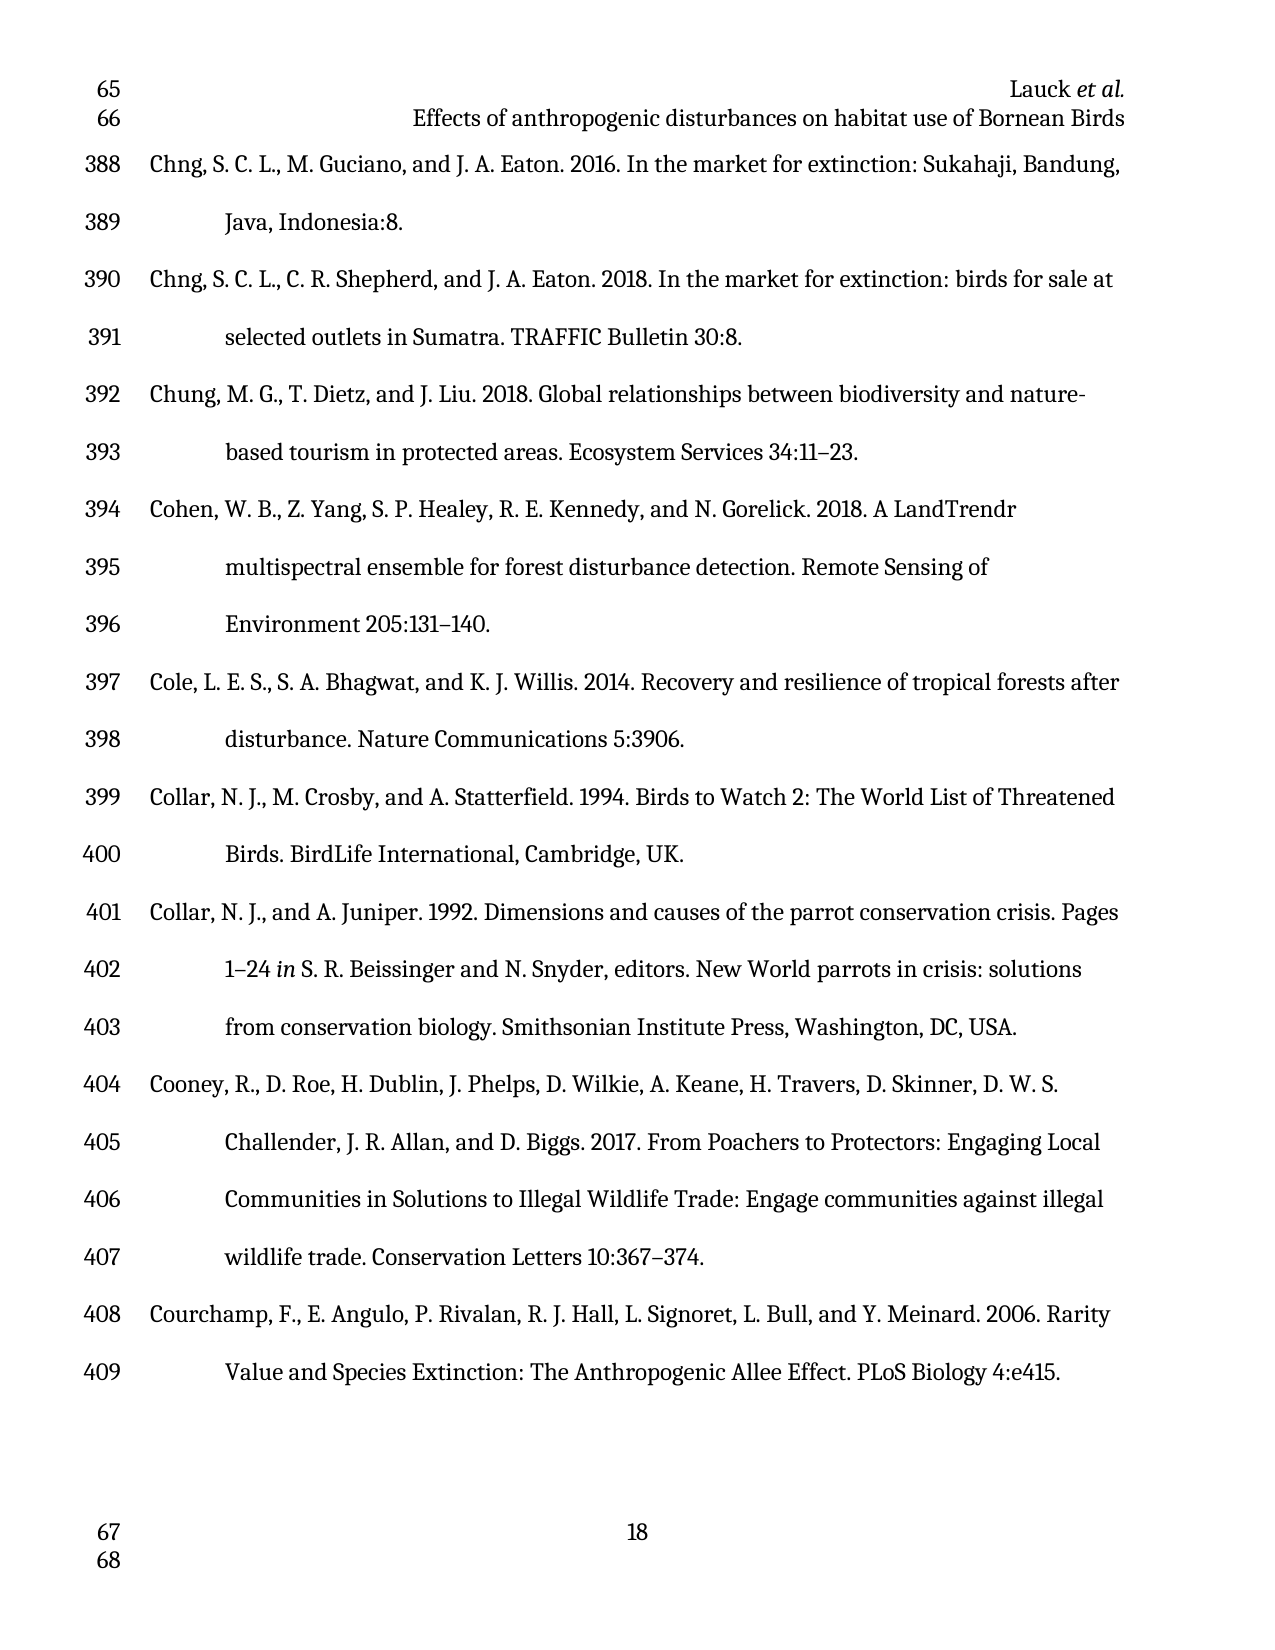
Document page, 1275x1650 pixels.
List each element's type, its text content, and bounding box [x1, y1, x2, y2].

text Collar, N. J., and A. Juniper. 1992. Dimensions and causes of the parrot conservation crisis. Pages 1–24 in S. R. Beissinger and N. Snyder, editors. New World parrots in crisis: solutions from conservation biology. Smithsonian Institute Press, Washington, DC, USA. [150, 897, 1125, 1041]
text Collar, N. J., M. Crosby, and A. Statterfield. 1994. Birds to Watch 2: The World List of Threatened Birds. BirdLife International, Cambridge, UK. [150, 782, 1125, 869]
text Chng, S. C. L., C. R. Shepherd, and J. A. Eaton. 2018. In the market for extinction: birds for sale at selected outlets in Sumatra. TRAFFIC Bulletin 30:8. [150, 265, 1125, 351]
text Cooney, R., D. Roe, H. Dublin, J. Phelps, D. Wilkie, A. Keane, H. Travers, D. Skinner, D. W. S. Challender, J. R. Allan, and D. Biggs. 2017. From Poachers to Protectors: Engaging Local Communities in Solutions to Illegal Wildlife Trade: Engage communities against illegal wildlife trade. Conservation Letters 10:367–374. [150, 1070, 1125, 1271]
text Courchamp, F., E. Angulo, P. Rivalan, R. J. Hall, L. Signoret, L. Bull, and Y. Meinard. 2006. Rarity Value and Species Extinction: The Anthropogenic Allee Effect. PLoS Biology 4:e415. [150, 1300, 1125, 1386]
text Chng, S. C. L., M. Guciano, and J. A. Eaton. 2016. In the market for extinction: Sukahaji, Bandung, Java, Indonesia:8. [150, 150, 1125, 236]
text Cohen, W. B., Z. Yang, S. P. Healey, R. E. Kennedy, and N. Gorelick. 2018. A LandTrendr multispectral ensemble for forest disturbance detection. Remote Sensing of Environment 205:131–140. [150, 495, 1125, 639]
text Chung, M. G., T. Dietz, and J. Liu. 2018. Global relationships between biodiversity and nature-based tourism in protected areas. Ecosystem Services 34:11–23. [150, 380, 1125, 466]
text Cole, L. E. S., S. A. Bhagwat, and K. J. Willis. 2014. Recovery and resilience of tropical forests after disturbance. Nature Communications 5:3906. [150, 667, 1125, 754]
